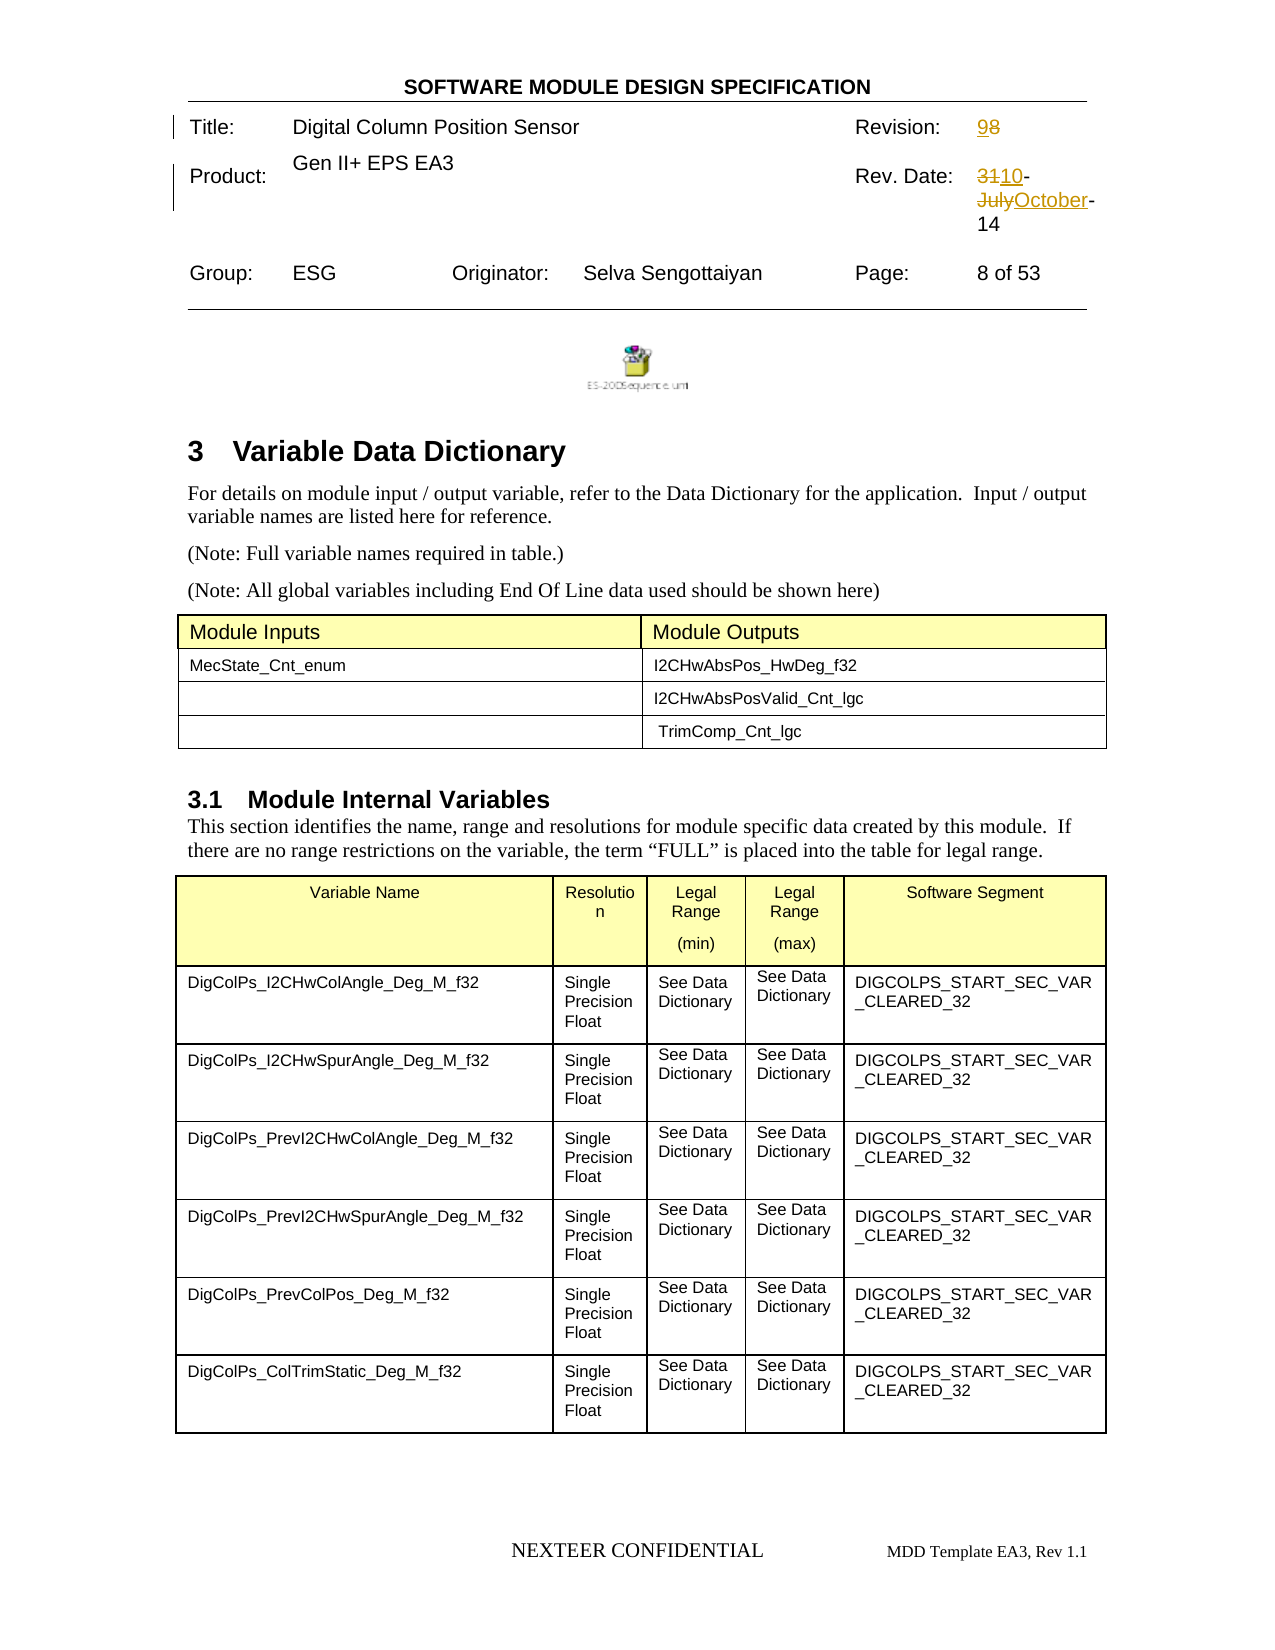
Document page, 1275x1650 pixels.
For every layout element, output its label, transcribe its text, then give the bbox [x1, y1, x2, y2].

table_cell MecState_Cnt_enum [179, 649, 642, 681]
table_cell See Data Dictionary [746, 1122, 843, 1199]
subtitle Module Internal Variables [187, 786, 1087, 814]
table_cell I2CHwAbsPos_HwDeg_f32 [643, 649, 1106, 681]
table_cell See Data Dictionary [648, 1200, 745, 1276]
table_cell TrimComp_Cnt_lgc [643, 715, 1106, 748]
table_header Software Segment [845, 877, 1105, 965]
table_cell See Data Dictionary [648, 1122, 745, 1199]
table_cell Single Precision Float [554, 1122, 646, 1199]
table_cell DIGCOLPS_START_SEC_VAR_CLEARED_32 [845, 1278, 1105, 1354]
text (Note: Full variable names required in table.) [187, 541, 1087, 565]
table_cell DigColPs_PrevI2CHwColAngle_Deg_M_f32 [177, 1122, 552, 1199]
table_cell DigColPs_ColTrimStatic_Deg_M_f32 [177, 1356, 552, 1432]
table_cell DIGCOLPS_START_SEC_VAR_CLEARED_32 [845, 1045, 1105, 1121]
table_cell DigColPs_PrevColPos_Deg_M_f32 [177, 1278, 552, 1354]
text This section identifies the name, range and resolutions for module specific data created by this module. If there are no range restrictions on the variable, the term “FULL” is placed into the table for legal range. [187, 814, 1087, 862]
table_cell [179, 716, 642, 748]
table_header Module Outputs [642, 616, 1105, 648]
table_cell DigColPs_PrevI2CHwSpurAngle_Deg_M_f32 [177, 1200, 552, 1276]
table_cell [845, 1356, 1105, 1432]
table_header Module Inputs [179, 616, 640, 648]
table_cell See Data Dictionary [746, 1278, 843, 1354]
table_cell See Data Dictionary [746, 967, 843, 1043]
table_cell Single Precision Float [554, 1278, 646, 1354]
table_cell See Data Dictionary [746, 1200, 843, 1276]
table_header Legal Range (min) [648, 877, 745, 965]
table_cell DigColPs_I2CHwSpurAngle_Deg_M_f32 [177, 1045, 552, 1121]
table_cell Single Precision Float [554, 1200, 646, 1276]
table_cell I2CHwAbsPosValid_Cnt_lgc [643, 681, 1106, 714]
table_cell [554, 1356, 646, 1432]
table_header Resolution [554, 877, 646, 965]
table_cell See Data Dictionary [648, 1356, 745, 1432]
subtitle Variable Data Dictionary [187, 434, 1087, 468]
table_header Variable Name [177, 877, 552, 965]
table_cell See Data Dictionary [746, 1045, 843, 1121]
table_cell Single Precision Float [554, 967, 646, 1043]
table_cell DIGCOLPS_START_SEC_VAR_CLEARED_32 [845, 1200, 1105, 1276]
table_cell See Data Dictionary [648, 1278, 745, 1354]
table_cell DigColPs_I2CHwColAngle_Deg_M_f32 [177, 967, 552, 1043]
table_cell See Data Dictionary [746, 1356, 843, 1432]
text (Note: All global variables including End Of Line data used should be shown here) [187, 578, 1087, 602]
table_cell DIGCOLPS_START_SEC_VAR_CLEARED_32 [845, 1122, 1105, 1199]
table_cell [179, 682, 642, 714]
table_cell DIGCOLPS_START_SEC_VAR_CLEARED_32 [845, 967, 1105, 1043]
table_cell See Data Dictionary [648, 967, 745, 1043]
text For details on module input / output variable, refer to the Data Dictionary for the application. Input / output variable names are listed here for reference. [187, 480, 1087, 528]
table_header Legal Range (max) [746, 877, 843, 965]
table_cell See Data Dictionary [648, 1045, 745, 1121]
table_cell Single Precision Float [554, 1045, 646, 1121]
